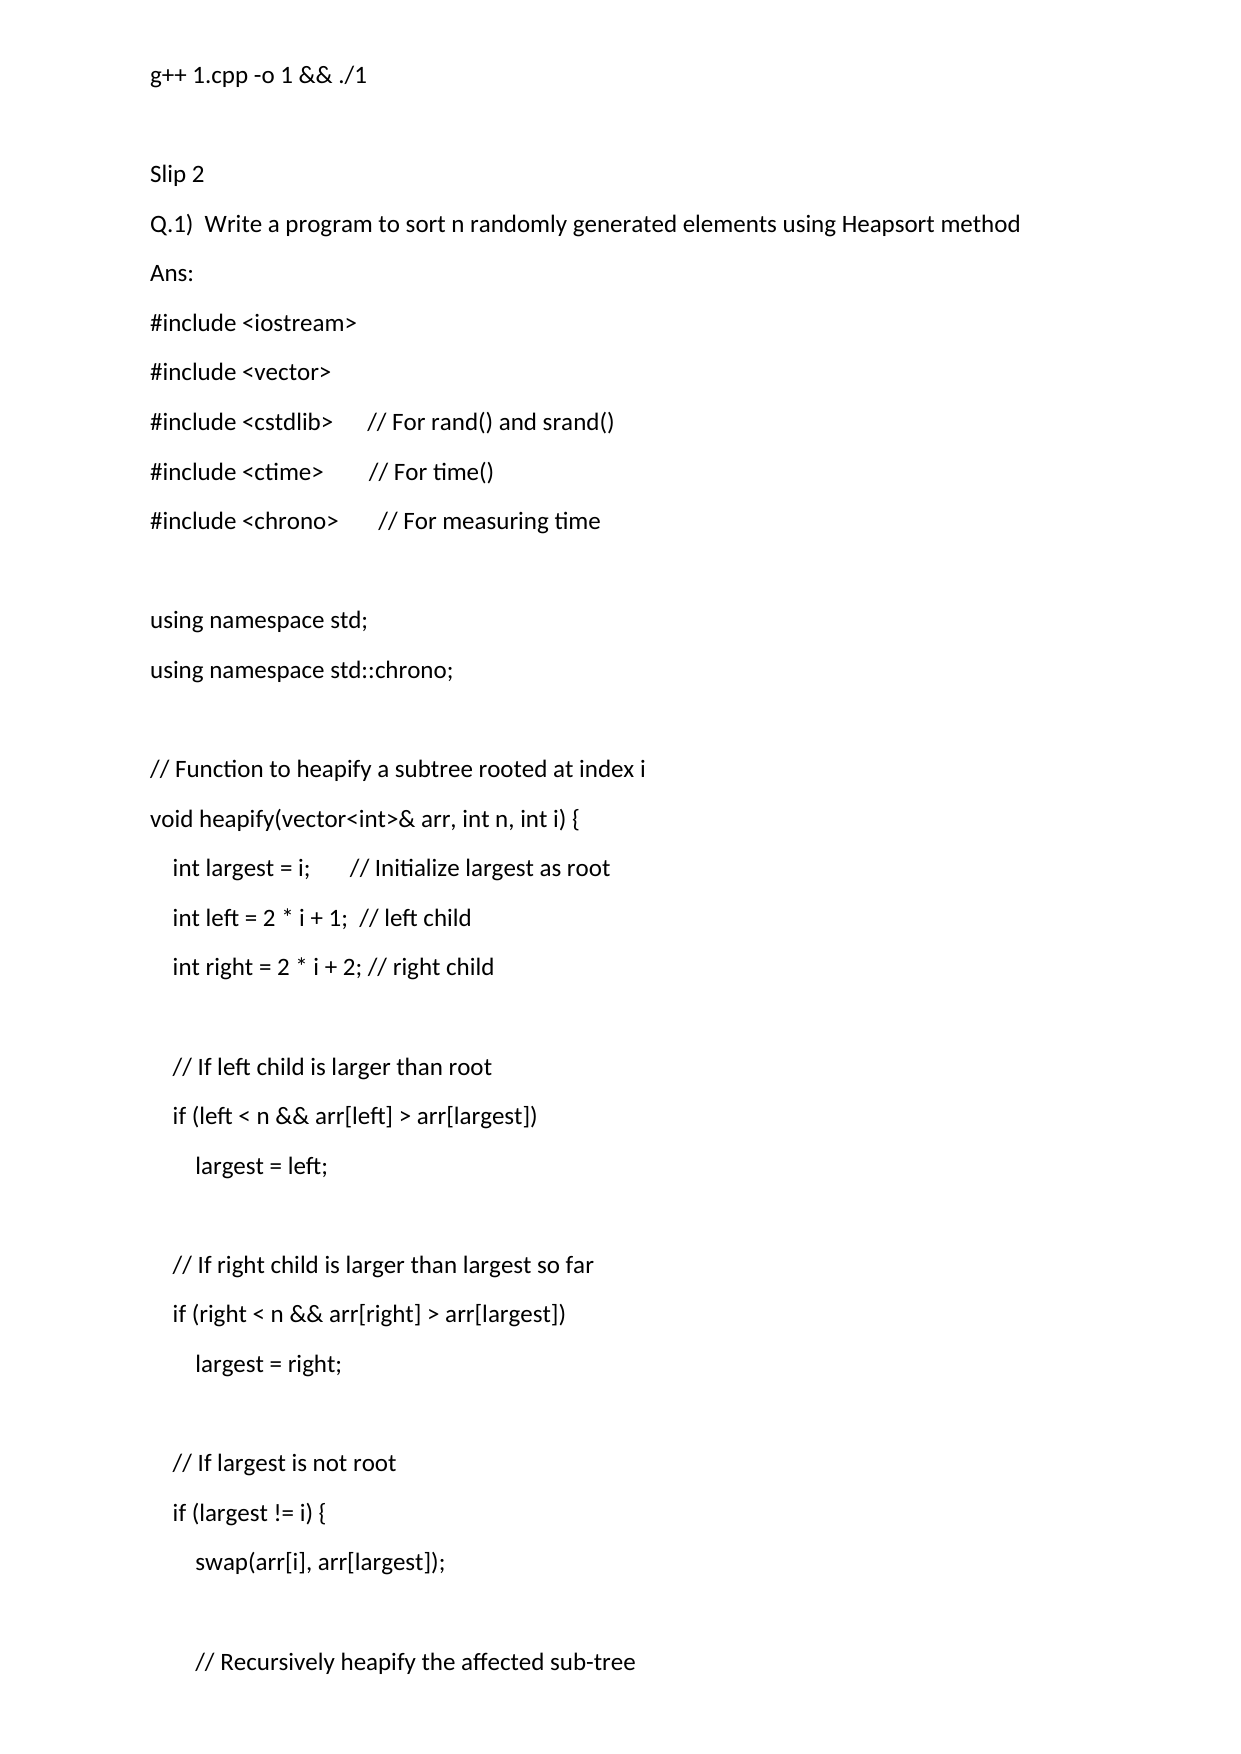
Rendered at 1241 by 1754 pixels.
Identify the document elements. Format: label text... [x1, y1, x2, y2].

text if (left < n && arr[left] > arr[largest]) [150, 1100, 1090, 1131]
text // Function to heapify a subtree rooted at index i [150, 753, 1090, 784]
text using namespace std; [150, 604, 1090, 635]
text // If largest is not root [150, 1447, 1090, 1478]
text // If right child is larger than largest so far [150, 1249, 1090, 1279]
text if (largest != i) { [150, 1497, 1090, 1527]
text // Recursively heapify the affected sub-tree [150, 1646, 1090, 1676]
text using namespace std::chrono; [150, 654, 1090, 684]
text #include <iostream> [150, 307, 1090, 337]
text int largest = i; // Initialize largest as root [150, 852, 1090, 883]
text g++ 1.cpp -o 1 && ./1 [150, 59, 1090, 89]
text void heapify(vector<int>& arr, int n, int i) { [150, 803, 1090, 833]
text largest = left; [150, 1150, 1090, 1180]
text swap(arr[i], arr[largest]); [150, 1547, 1090, 1577]
text #include <cstdlib> // For rand() and srand() [150, 406, 1090, 437]
text int right = 2 * i + 2; // right child [150, 952, 1090, 982]
text int left = 2 * i + 1; // left child [150, 902, 1090, 932]
text #include <vector> [150, 357, 1090, 387]
text largest = right; [150, 1348, 1090, 1379]
text Ans: [150, 257, 1090, 288]
text #include <ctime> // For time() [150, 456, 1090, 486]
text #include <chrono> // For measuring time [150, 505, 1090, 536]
text // If left child is larger than root [150, 1051, 1090, 1081]
text if (right < n && arr[right] > arr[largest]) [150, 1299, 1090, 1329]
text Slip 2 [150, 158, 1090, 189]
text Q.1) Write a program to sort n randomly generated elements using Heapsort method [150, 208, 1090, 238]
